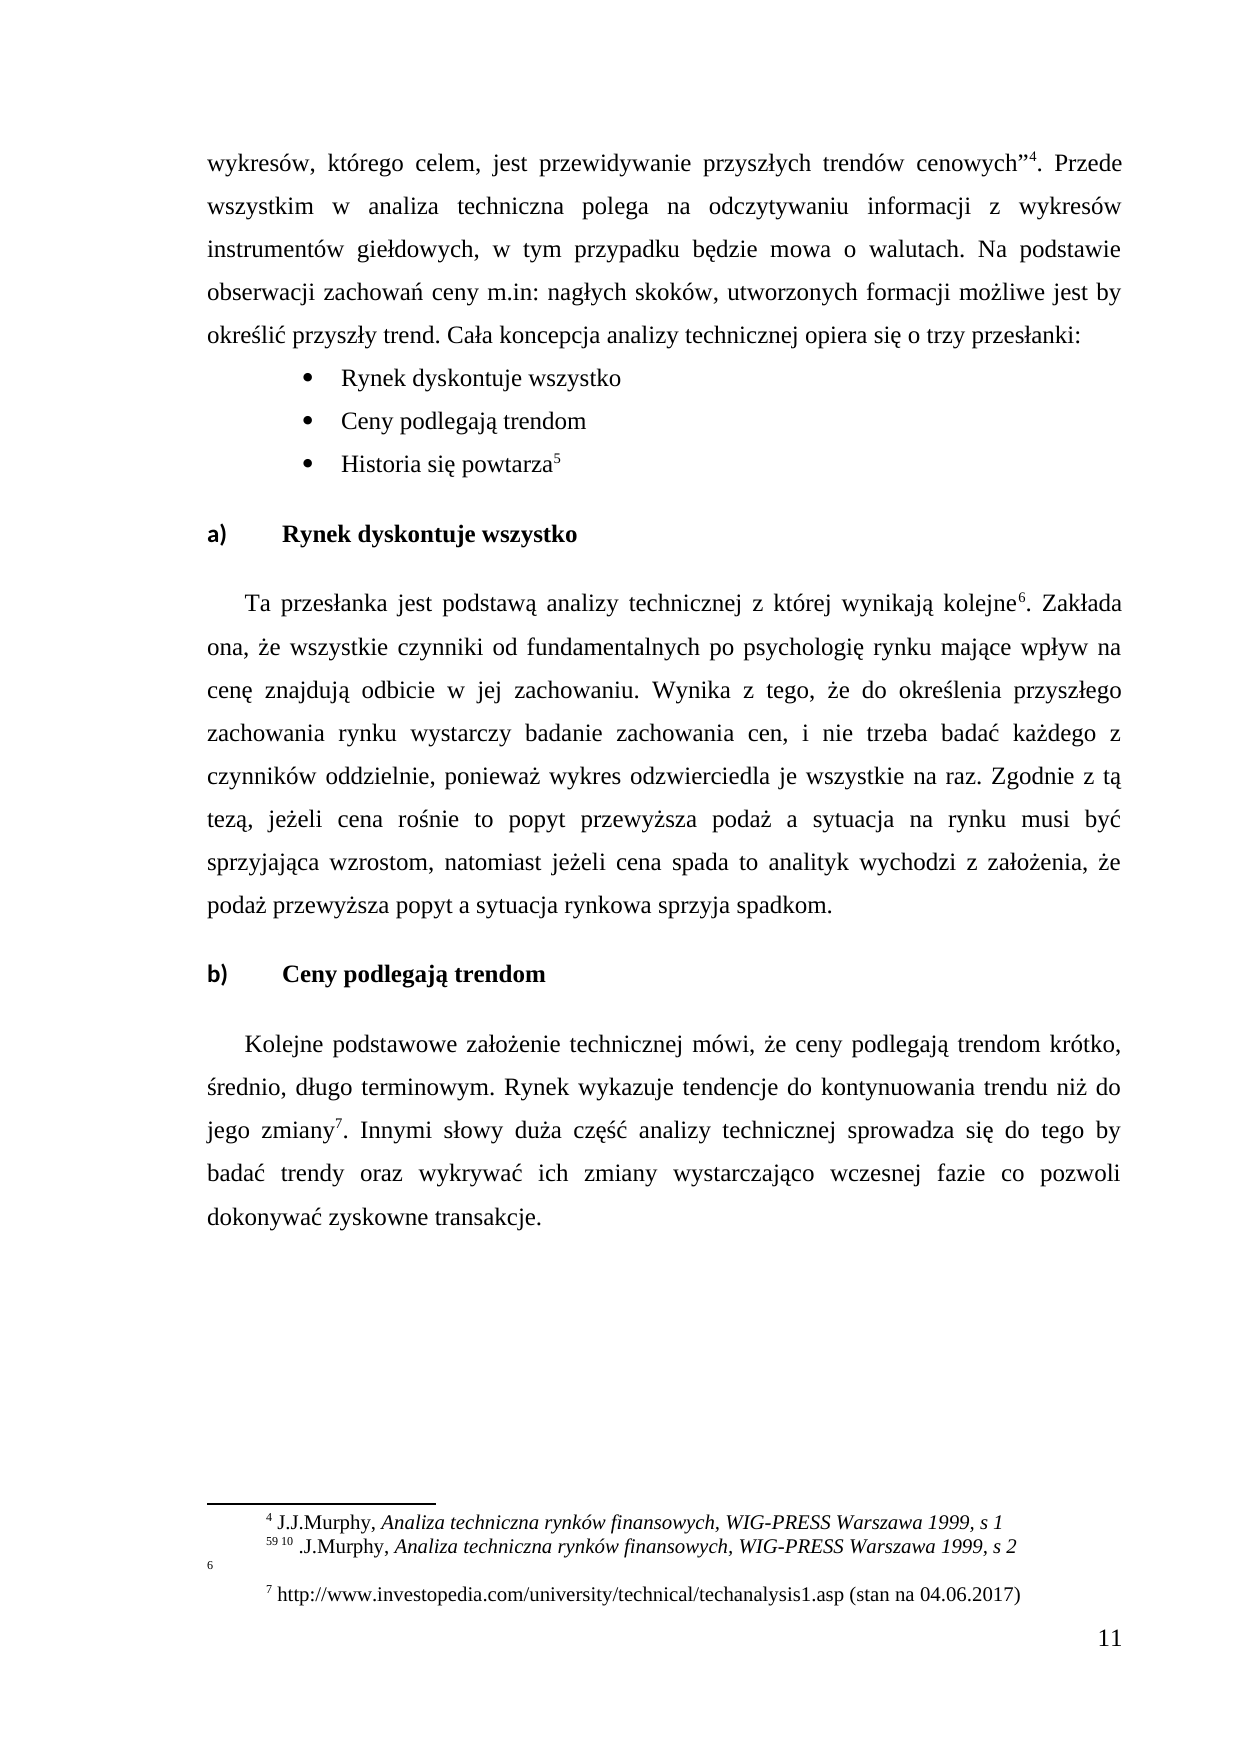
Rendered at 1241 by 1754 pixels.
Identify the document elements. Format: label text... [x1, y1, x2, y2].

text Ta przesłanka jest podstawą analizy technicznej z której wynikają kolejne. Zakłada ona, że wszystkie czynniki od fundamentalnych po psychologię rynku mające wpływ na cenę znajdują odbicie w jej zachowaniu. Wynika z tego, że do określenia przyszłego zachowania rynku wystarczy badanie zachowania cen, i nie trzeba badać każdego z czynników oddzielnie, ponieważ wykres odzwierciedla je wszystkie na raz. Zgodnie z tą tezą, jeżeli cena rośnie to popyt przewyższa podaż a sytuacja na rynku musi być sprzyjająca wzrostom, natomiast jeżeli cena spada to analityk wychodzi z założenia, że podaż przewyższa popyt a sytuacja rynkowa sprzyja spadkom. [207, 588, 1122, 919]
list Rynek dyskontuje wszystko [303, 363, 1122, 392]
list Historia się powtarza [303, 449, 1122, 478]
list Ceny podlegają trendom [303, 406, 1122, 435]
text Kolejne podstawowe założenie technicznej mówi, że ceny podlegają trendom krótko, średnio, długo terminowym. Rynek wykazuje tendencje do kontynuowania trendu niż do jego zmiany. Innymi słowy duża część analizy technicznej sprowadza się do tego by badać trendy oraz wykrywać ich zmiany wystarczająco wczesnej fazie co pozwoli dokonywać zyskowne transakcje. [207, 1029, 1122, 1230]
subtitle Rynek dyskontuje wszystko [207, 518, 1122, 548]
subtitle Ceny podlegają trendom [207, 958, 1122, 989]
